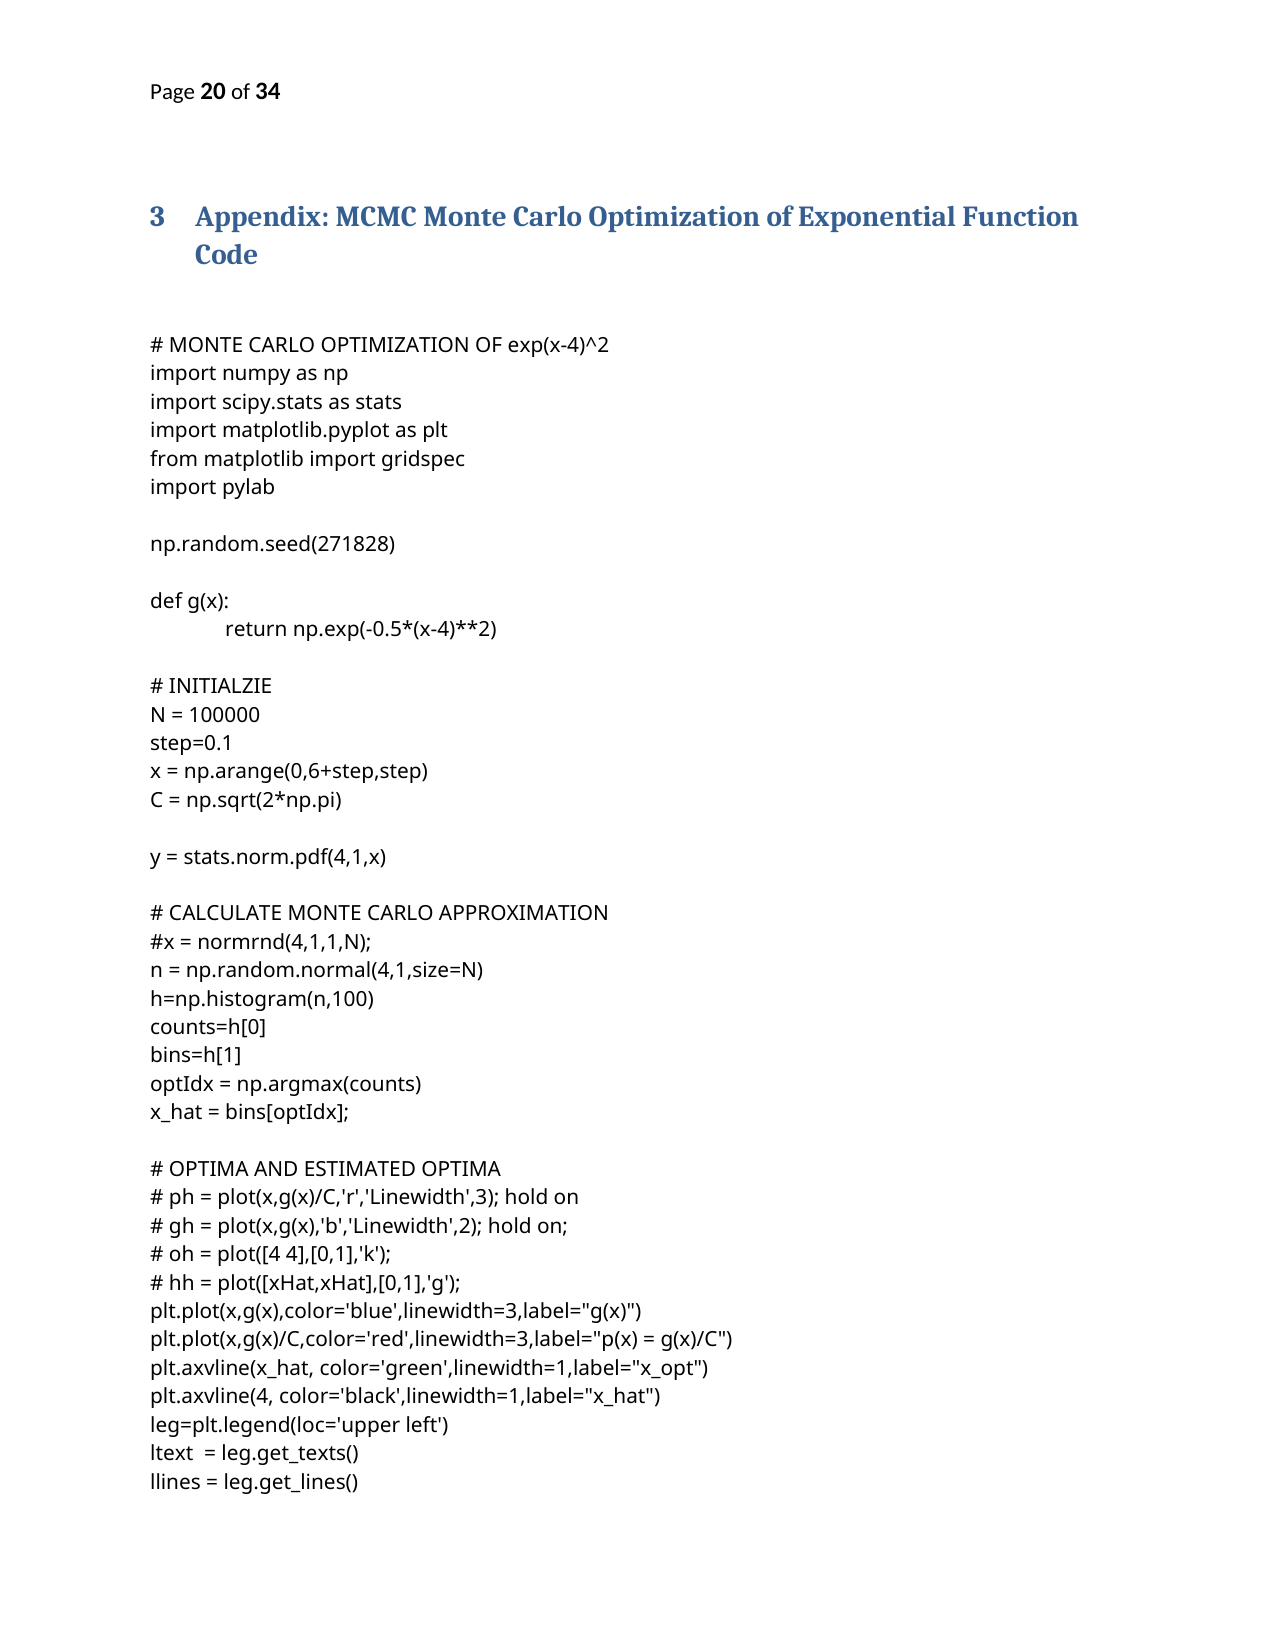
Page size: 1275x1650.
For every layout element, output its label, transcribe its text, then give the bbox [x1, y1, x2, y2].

text np.random.seed(271828) [150, 529, 1125, 558]
text from matplotlib import gridspec [150, 444, 1125, 472]
subtitle Appendix: MCMC Monte Carlo Optimization of Exponential Function Code [150, 200, 1125, 272]
text optIdx = np.argmax(counts) [150, 1069, 1125, 1097]
text return np.exp(-0.5*(x-4)**2) [150, 614, 1125, 643]
text import scipy.stats as stats [150, 387, 1125, 415]
text C = np.sqrt(2*np.pi) [150, 785, 1125, 813]
text plt.plot(x,g(x),color='blue',linewidth=3,label="g(x)") [150, 1296, 1125, 1324]
text step=0.1 [150, 728, 1125, 757]
text y = stats.norm.pdf(4,1,x) [150, 842, 1125, 870]
text h=np.histogram(n,100) [150, 984, 1125, 1012]
text x = np.arange(0,6+step,step) [150, 757, 1125, 785]
text # MONTE CARLO OPTIMIZATION OF exp(x-4)^2 [150, 330, 1125, 358]
text # oh = plot([4 4],[0,1],'k'); [150, 1239, 1125, 1268]
text import numpy as np [150, 358, 1125, 387]
text leg=plt.legend(loc='upper left') [150, 1410, 1125, 1438]
text # OPTIMA AND ESTIMATED OPTIMA [150, 1154, 1125, 1182]
text # gh = plot(x,g(x),'b','Linewidth',2); hold on; [150, 1211, 1125, 1239]
text import pylab [150, 472, 1125, 501]
text #x = normrnd(4,1,1,N); [150, 927, 1125, 955]
text llines = leg.get_lines() [150, 1467, 1125, 1495]
text ltext = leg.get_texts() [150, 1438, 1125, 1467]
text # ph = plot(x,g(x)/C,'r','Linewidth',3); hold on [150, 1182, 1125, 1211]
text plt.plot(x,g(x)/C,color='red',linewidth=3,label="p(x) = g(x)/C") [150, 1324, 1125, 1353]
text # hh = plot([xHat,xHat],[0,1],'g'); [150, 1268, 1125, 1296]
text # INITIALZIE [150, 671, 1125, 700]
text import matplotlib.pyplot as plt [150, 415, 1125, 444]
text bins=h[1] [150, 1041, 1125, 1069]
text def g(x): [150, 586, 1125, 614]
text x_hat = bins[optIdx]; [150, 1097, 1125, 1126]
text plt.axvline(x_hat, color='green',linewidth=1,label="x_opt") [150, 1353, 1125, 1381]
text plt.axvline(4, color='black',linewidth=1,label="x_hat") [150, 1381, 1125, 1410]
text N = 100000 [150, 700, 1125, 728]
text counts=h[0] [150, 1012, 1125, 1041]
text # CALCULATE MONTE CARLO APPROXIMATION [150, 898, 1125, 927]
text n = np.random.normal(4,1,size=N) [150, 955, 1125, 984]
